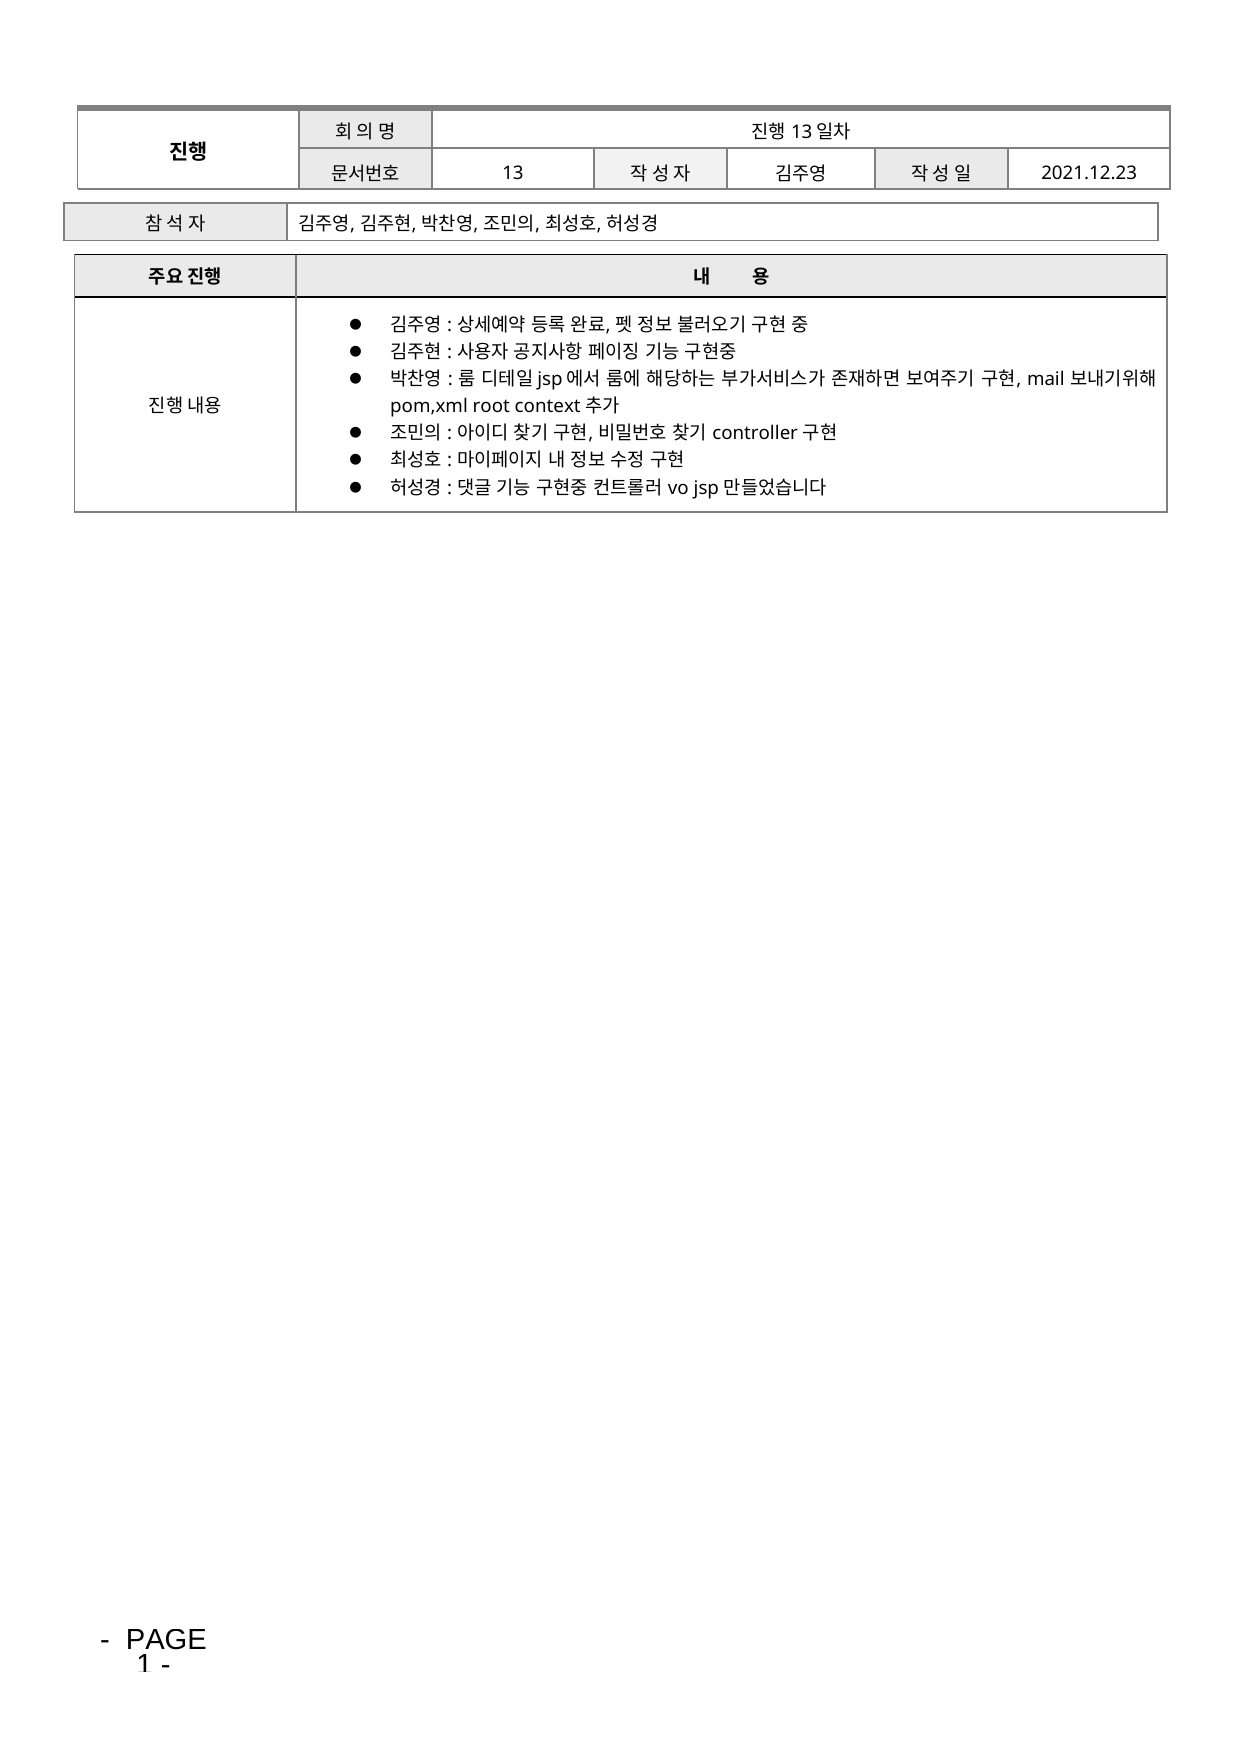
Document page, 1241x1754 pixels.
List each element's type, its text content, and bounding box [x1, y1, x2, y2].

table_header 진행 13일차 [433, 111, 1169, 147]
table_cell 2021.12.23 [1009, 149, 1169, 188]
table_cell 진행 내용 [75, 298, 295, 511]
table_header 참 석 자 [65, 204, 286, 240]
table_header 진행 [78, 111, 298, 188]
table_header 주요 진행 [75, 255, 295, 296]
table_cell 작 성 자 [595, 149, 726, 188]
table_cell 김주영 [728, 149, 874, 188]
table_header 내 용 [297, 255, 1166, 296]
table_cell 작 성 일 [876, 149, 1007, 188]
table_cell 김주영 : 상세예약 등록 완료, 펫 정보 불러오기 구현 중 김주현 : 사용자 공지사항 페이징 기능 구현중 박찬영 : 룸 디테일jsp에서 룸에 해당하는 부가서비스가 존재하면 보여주기 구현, mail 보내기위해 pom,xml root context 추가 조민의 : 아이디 찾기 구현, 비밀번호 찾기 controller 구현 최성호 : 마이페이지 내 정보 수정 구현 허성경 : 댓글 기능 구현중 컨트롤러 vo jsp 만들었습니다 [297, 298, 1166, 511]
table_cell 문서번호 [300, 149, 431, 188]
table_header 김주영, 김주현, 박찬영, 조민의, 최성호, 허성경 [288, 204, 1157, 240]
table_header 회 의 명 [300, 111, 431, 147]
table_cell 13 [433, 149, 593, 188]
